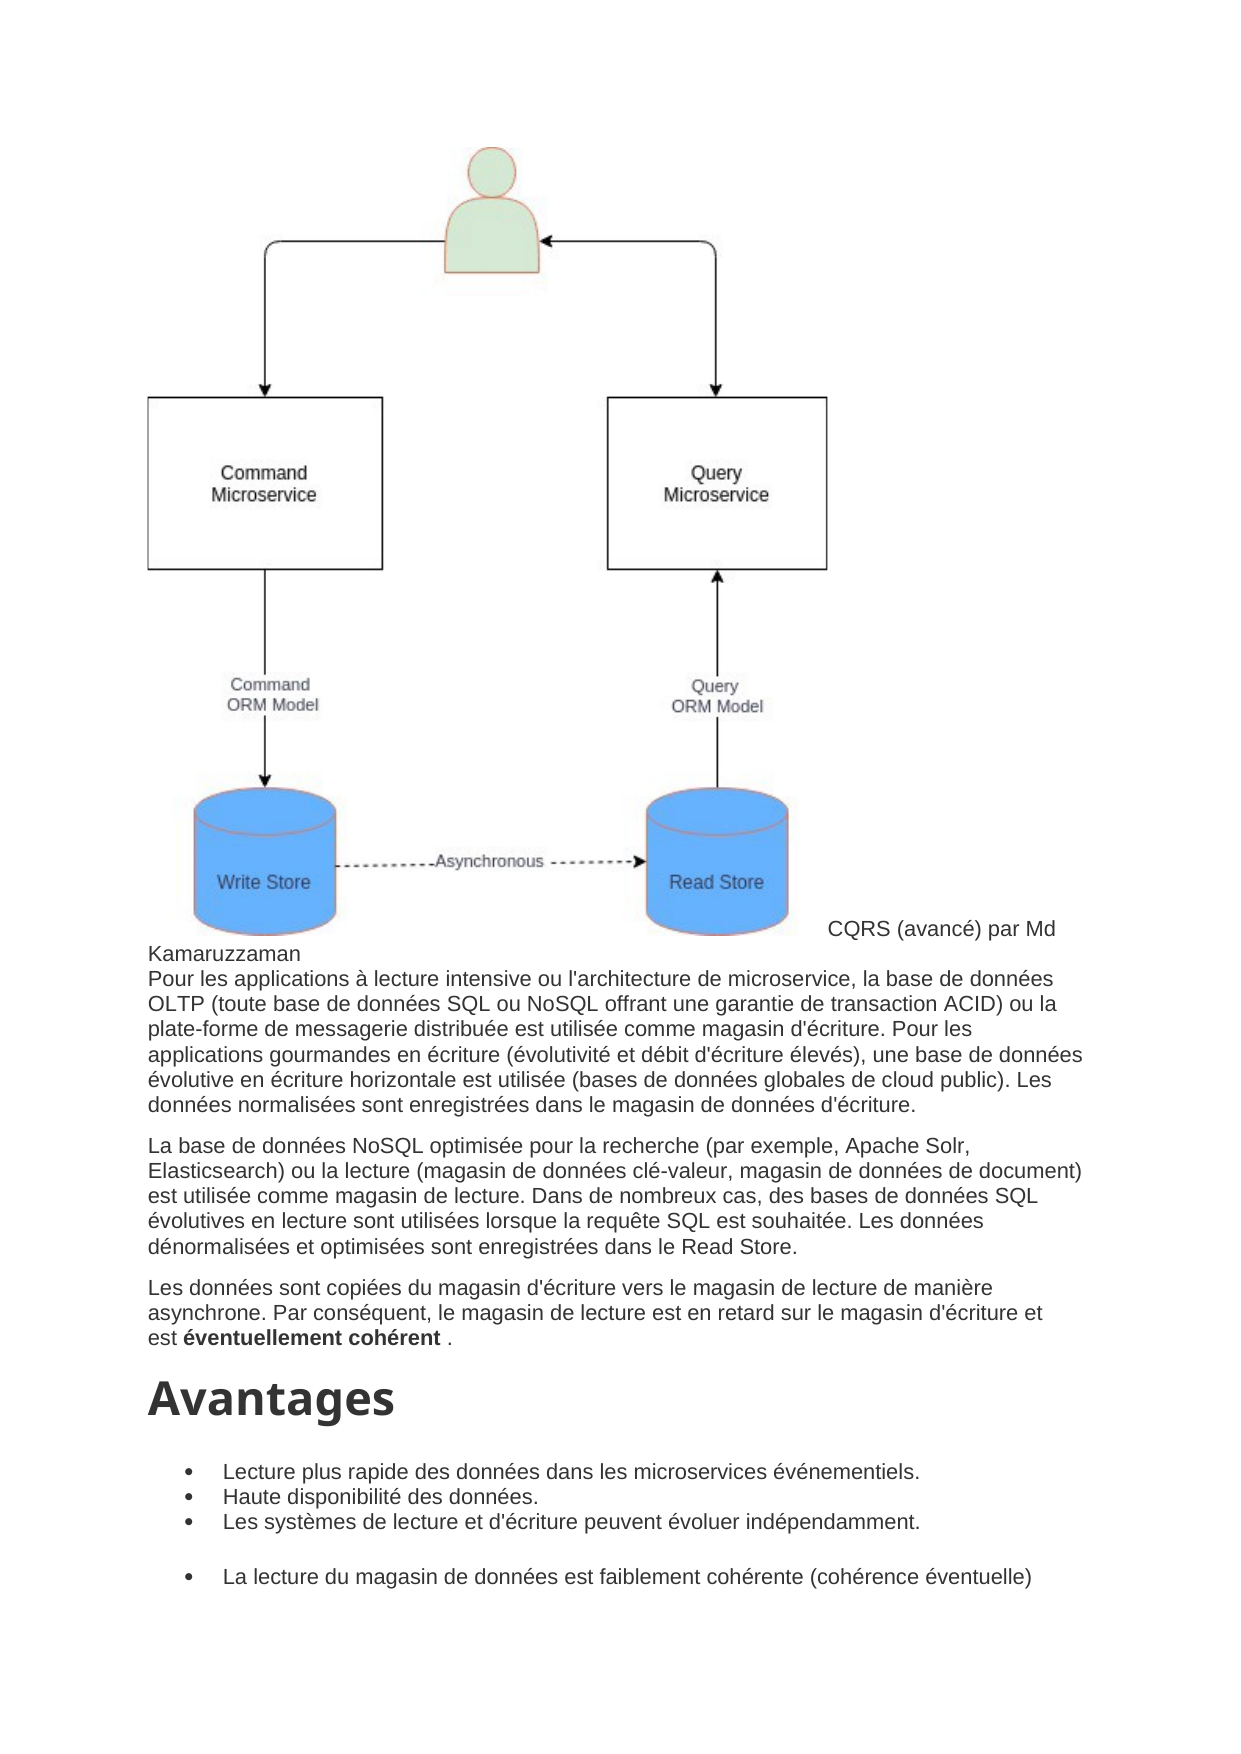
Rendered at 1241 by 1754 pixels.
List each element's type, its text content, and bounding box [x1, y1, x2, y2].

picture [147, 147, 828, 936]
text Les données sont copiées du magasin d'écriture vers le magasin de lecture de manière asynchrone. Par conséquent, le magasin de lecture est en retard sur le magasin d'écriture et est éventuellement cohérent . [148, 1274, 1093, 1350]
list Haute disponibilité des données. [185, 1484, 1093, 1509]
text Avantages [148, 1366, 1093, 1429]
text Pour les applications à lecture intensive ou l'architecture de microservice, la base de données OLTP (toute base de données SQL ou NoSQL offrant une garantie de transaction ACID) ou la plate-forme de messagerie distribuée est utilisée comme magasin d'écriture. Pour les applications gourmandes en écriture (évolutivité et débit d'écriture élevés), une base de données évolutive en écriture horizontale est utilisée (bases de données globales de cloud public). Les données normalisées sont enregistrées dans le magasin de données d'écriture. [148, 966, 1093, 1117]
list Lecture plus rapide des données dans les microservices événementiels. [185, 1459, 1093, 1484]
text La base de données NoSQL optimisée pour la recherche (par exemple, Apache Solr, Elasticsearch) ou la lecture (magasin de données clé-valeur, magasin de données de document) est utilisée comme magasin de lecture. Dans de nombreux cas, des bases de données SQL évolutives en lecture sont utilisées lorsque la requête SQL est souhaitée. Les données dénormalisées et optimisées sont enregistrées dans le Read Store. [148, 1133, 1093, 1259]
list Les systèmes de lecture et d'écriture peuvent évoluer indépendamment. [185, 1509, 1093, 1534]
list La lecture du magasin de données est faiblement cohérente (cohérence éventuelle) [185, 1563, 1093, 1589]
